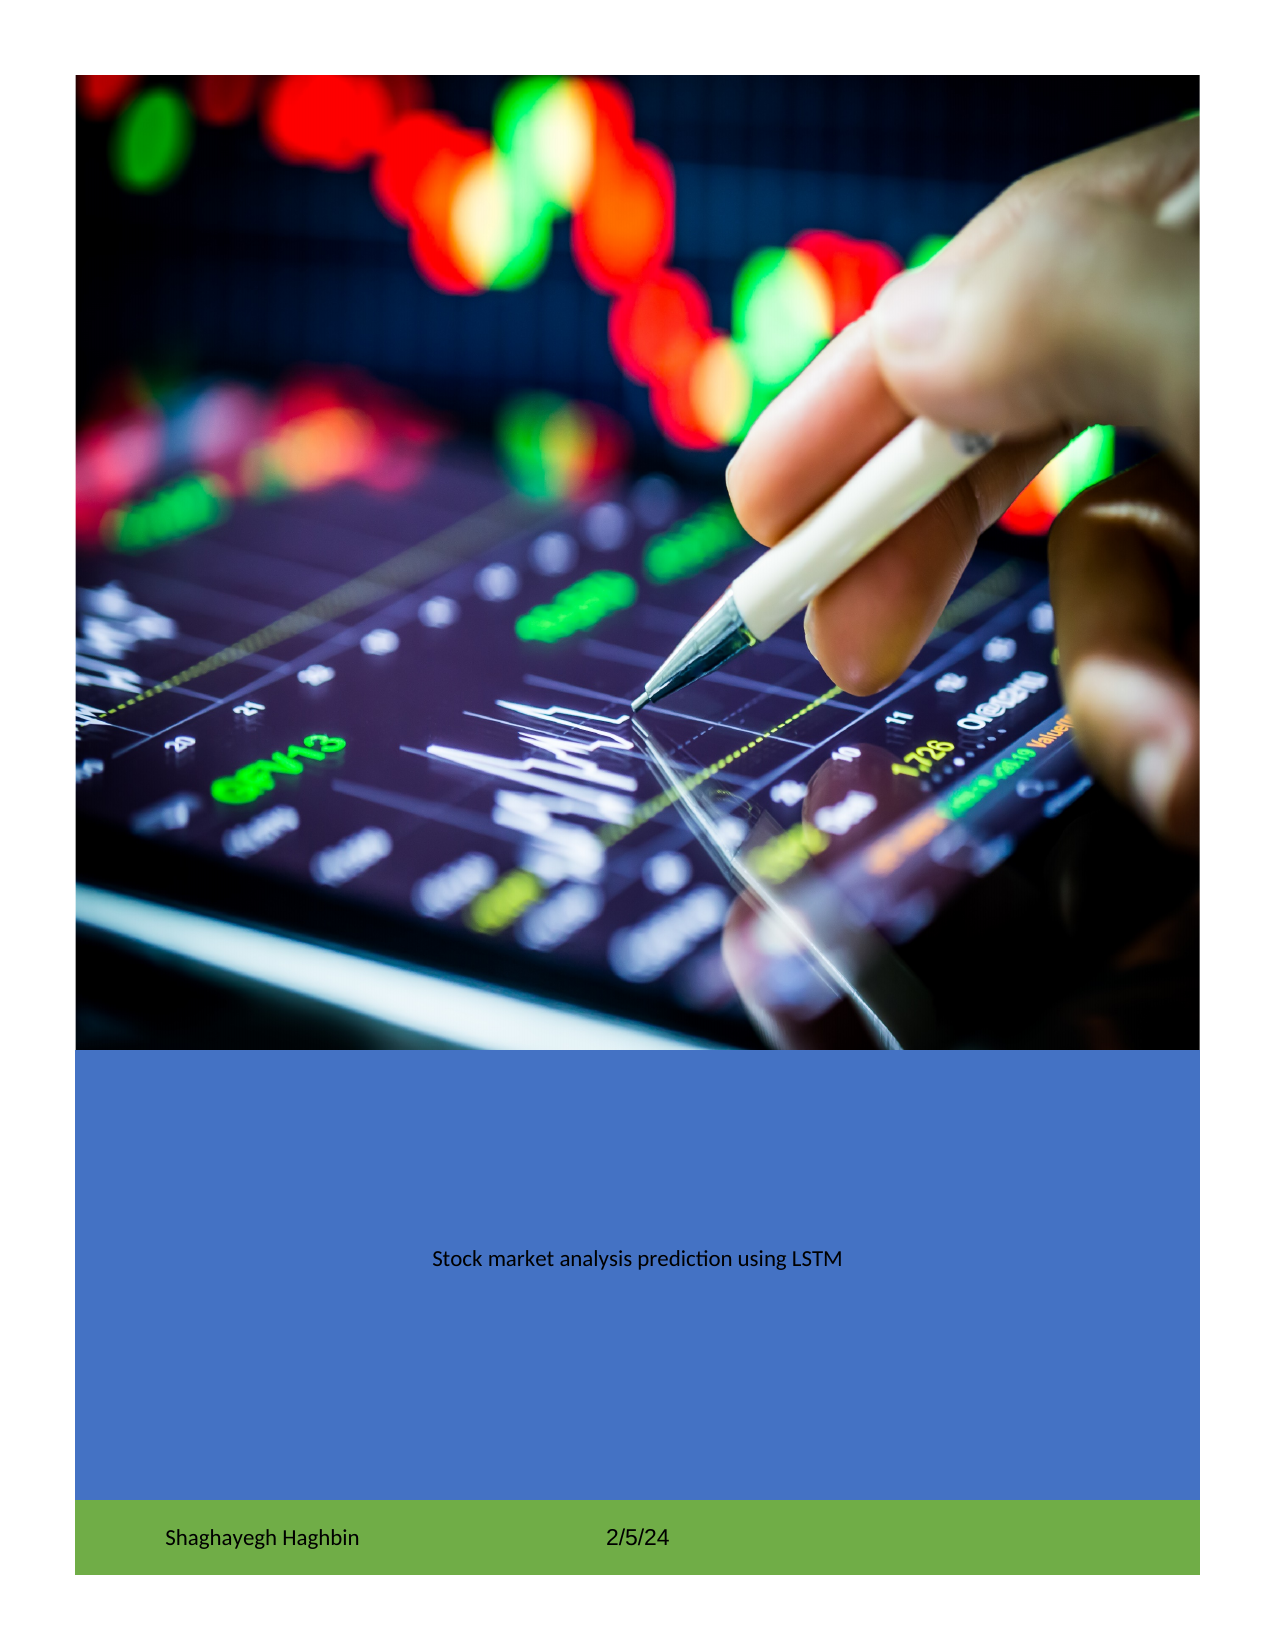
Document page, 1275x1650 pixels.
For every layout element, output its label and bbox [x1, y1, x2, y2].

picture [75, 75, 1200, 1050]
